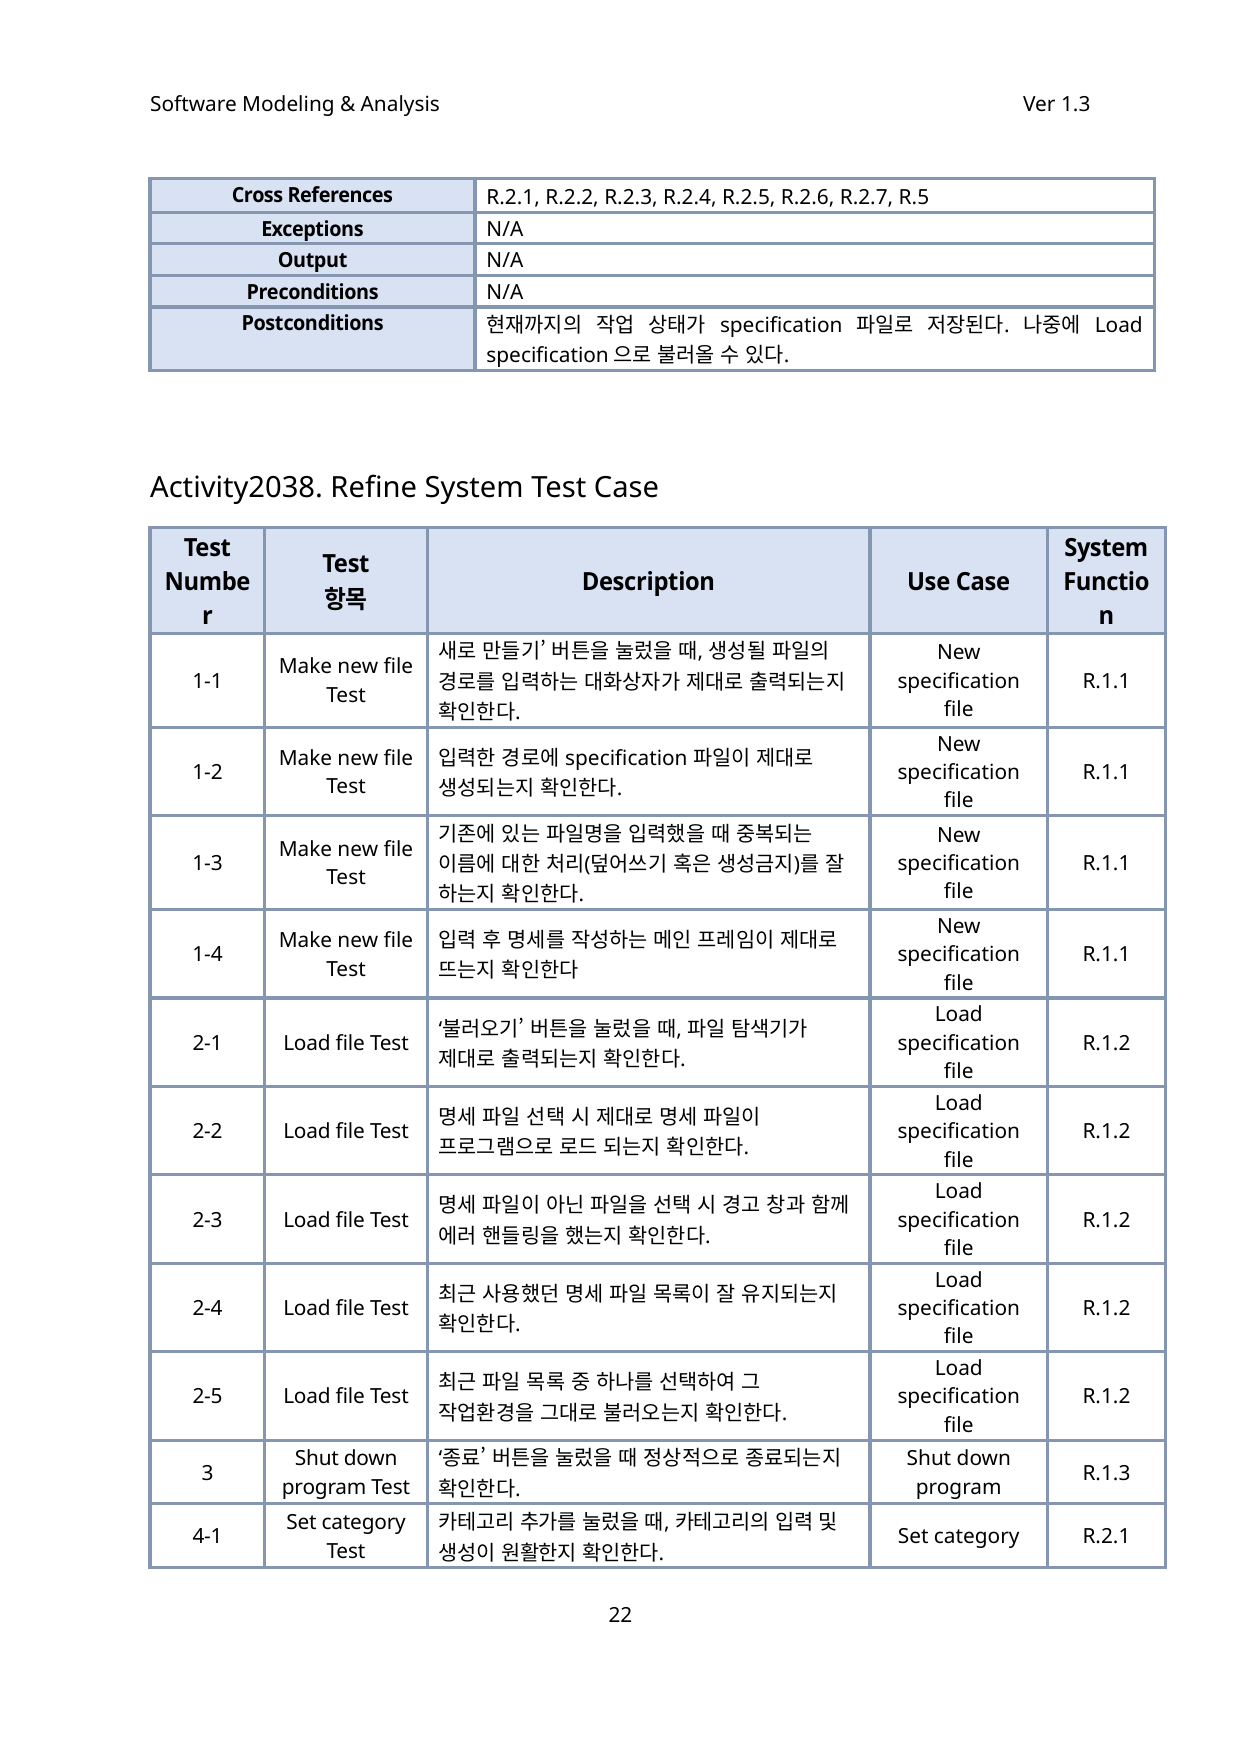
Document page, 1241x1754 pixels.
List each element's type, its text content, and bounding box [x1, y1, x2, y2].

table_cell New specification file [872, 817, 1046, 908]
table_cell 1-3 [152, 817, 263, 908]
table_cell 현재까지의 작업 상태가 specification 파일로 저장된다. 나중에 Load specification으로 불러올 수 있다. [477, 309, 1153, 369]
table_cell 2-5 [152, 1353, 263, 1438]
table_header Use Case [872, 529, 1046, 632]
table_cell New specification file [872, 635, 1046, 726]
table_cell 최근 파일 목록 중 하나를 선택하여 그 작업환경을 그대로 불러오는지 확인한다. [429, 1353, 868, 1438]
table_cell R.1.2 [1049, 1000, 1164, 1085]
table_cell Make new file Test [266, 817, 426, 908]
table_cell Make new file Test [266, 635, 426, 726]
table_cell 2-4 [152, 1265, 263, 1350]
table_cell Load specification file [872, 1353, 1046, 1438]
table_header Description [429, 529, 868, 632]
table_cell R.2.1, R.2.2, R.2.3, R.2.4, R.2.5, R.2.6, R.2.7, R.5 [477, 180, 1153, 211]
table_cell Exceptions [152, 214, 473, 242]
table_cell 최근 사용했던 명세 파일 목록이 잘 유지되는지 확인한다. [429, 1265, 868, 1350]
table_cell Load file Test [266, 1265, 426, 1350]
table_cell R.1.2 [1049, 1265, 1164, 1350]
table_header System Function [1049, 529, 1164, 632]
table_cell N/A [477, 214, 1153, 242]
subtitle Activity2038. Refine System Test Case [150, 467, 1090, 506]
table_cell R.1.2 [1049, 1088, 1164, 1173]
table_cell Output [152, 245, 473, 274]
table_cell Load file Test [266, 1000, 426, 1085]
table_cell New specification file [872, 911, 1046, 996]
table_cell Make new file Test [266, 911, 426, 996]
table_cell 1-2 [152, 729, 263, 814]
table_cell Cross References [152, 180, 473, 211]
table_cell R.1.1 [1049, 729, 1164, 814]
table_cell N/A [477, 245, 1153, 274]
table_cell 1-4 [152, 911, 263, 996]
table_cell Load specification file [872, 1265, 1046, 1350]
table_cell 2-1 [152, 1000, 263, 1085]
table_cell R.1.1 [1049, 635, 1164, 726]
table_cell 새로 만들기’ 버튼을 눌렀을 때, 생성될 파일의 경로를 입력하는 대화상자가 제대로 출력되는지 확인한다. [429, 635, 868, 726]
table_cell Post­conditions [152, 309, 473, 369]
table_cell ‘불러오기’ 버튼을 눌렀을 때, 파일 탐색기가 제대로 출력되는지 확인한다. [429, 1000, 868, 1085]
table_cell R.1.2 [1049, 1353, 1164, 1438]
table_cell 2-3 [152, 1176, 263, 1262]
table_cell Shut down program Test [266, 1442, 426, 1502]
table_cell R.1.2 [1049, 1176, 1164, 1262]
table_cell 입력 후 명세를 작성하는 메인 프레임이 제대로 뜨는지 확인한다 [429, 911, 868, 996]
table_cell 카테고리 추가를 눌렀을 때, 카테고리의 입력 및 생성이 원활한지 확인한다. [429, 1505, 868, 1566]
table_cell N/A [477, 277, 1153, 305]
table_cell 명세 파일이 아닌 파일을 선택 시 경고 창과 함께 에러 핸들링을 했는지 확인한다. [429, 1176, 868, 1262]
table_cell R.1.3 [1049, 1442, 1164, 1502]
table_cell R.2.1 [1049, 1505, 1164, 1566]
table_cell R.1.1 [1049, 817, 1164, 908]
table_cell Shut down program [872, 1442, 1046, 1502]
table_cell Load file Test [266, 1353, 426, 1438]
table_cell Load file Test [266, 1088, 426, 1173]
table_cell Load file Test [266, 1176, 426, 1262]
table_cell 3 [152, 1442, 263, 1502]
table_cell 명세 파일 선택 시 제대로 명세 파일이 프로그램으로 로드 되는지 확인한다. [429, 1088, 868, 1173]
table_cell Load specification file [872, 1088, 1046, 1173]
table_cell 4-1 [152, 1505, 263, 1566]
table_cell R.1.1 [1049, 911, 1164, 996]
table_header Test Number [152, 529, 263, 632]
table_header Test 항목 [266, 529, 426, 632]
table_cell 2-2 [152, 1088, 263, 1173]
table_cell Set category Test [266, 1505, 426, 1566]
table_cell Set category [872, 1505, 1046, 1566]
table_cell 입력한 경로에 specification 파일이 제대로 생성되는지 확인한다. [429, 729, 868, 814]
table_cell Pre­conditions [152, 277, 473, 305]
table_cell New specification file [872, 729, 1046, 814]
table_cell 기존에 있는 파일명을 입력했을 때 중복되는 이름에 대한 처리(덮어쓰기 혹은 생성금지)를 잘 하는지 확인한다. [429, 817, 868, 908]
table_cell 1-1 [152, 635, 263, 726]
table_cell ‘종료’ 버튼을 눌렀을 때 정상적으로 종료되는지 확인한다. [429, 1442, 868, 1502]
table_cell Load specification file [872, 1176, 1046, 1262]
table_cell Make new file Test [266, 729, 426, 814]
table_cell Load specification file [872, 1000, 1046, 1085]
